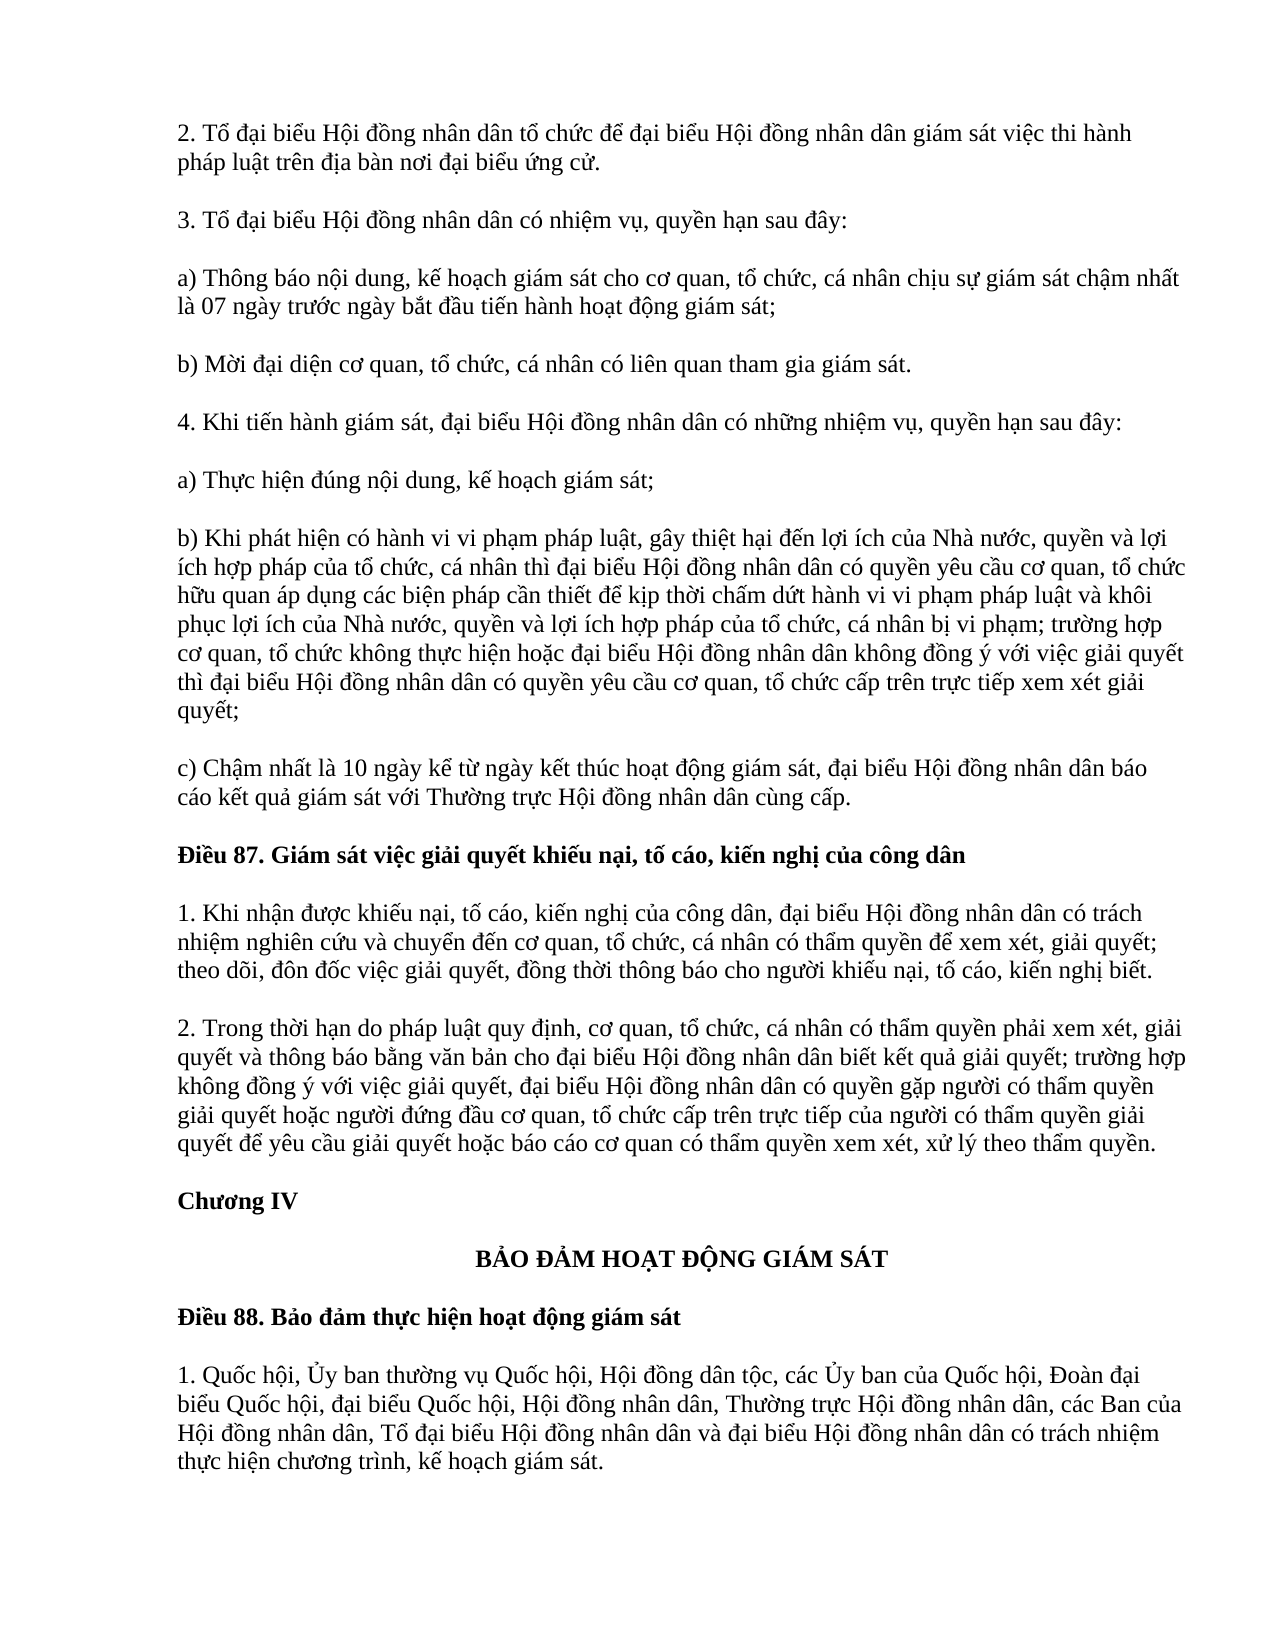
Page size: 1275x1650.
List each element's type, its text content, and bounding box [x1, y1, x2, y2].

text Điều 87. Giám sát việc giải quyết khiếu nại, tố cáo, kiến nghị của công dân [177, 840, 1186, 869]
text Chương IV [177, 1186, 1186, 1215]
text 2. Trong thời hạn do pháp luật quy định, cơ quan, tổ chức, cá nhân có thẩm quyền phải xem xét, giải quyết và thông báo bằng văn bản cho đại biểu Hội đồng nhân dân biết kết quả giải quyết; trường hợp không đồng ý với việc giải quyết, đại biểu Hội đồng nhân dân có quyền gặp người có thẩm quyền giải quyết hoặc người đứng đầu cơ quan, tổ chức cấp trên trực tiếp của người có thẩm quyền giải quyết để yêu cầu giải quyết hoặc báo cáo cơ quan có thẩm quyền xem xét, xử lý theo thẩm quyền. [177, 1013, 1186, 1157]
text 1. Khi nhận được khiếu nại, tố cáo, kiến nghị của công dân, đại biểu Hội đồng nhân dân có trách nhiệm nghiên cứu và chuyển đến cơ quan, tổ chức, cá nhân có thẩm quyền để xem xét, giải quyết; theo dõi, đôn đốc việc giải quyết, đồng thời thông báo cho người khiếu nại, tố cáo, kiến nghị biết. [177, 898, 1186, 984]
text c) Chậm nhất là 10 ngày kể từ ngày kết thúc hoạt động giám sát, đại biểu Hội đồng nhân dân báo cáo kết quả giám sát với Thường trực Hội đồng nhân dân cùng cấp. [177, 753, 1186, 811]
text 2. Tổ đại biểu Hội đồng nhân dân tổ chức để đại biểu Hội đồng nhân dân giám sát việc thi hành pháp luật trên địa bàn nơi đại biểu ứng cử. [177, 118, 1186, 176]
text BẢO ĐẢM HOẠT ĐỘNG GIÁM SÁT [177, 1244, 1186, 1273]
text b) Mời đại diện cơ quan, tổ chức, cá nhân có liên quan tham gia giám sát. [177, 349, 1186, 378]
text 3. Tổ đại biểu Hội đồng nhân dân có nhiệm vụ, quyền hạn sau đây: [177, 205, 1186, 233]
text b) Khi phát hiện có hành vi vi phạm pháp luật, gây thiệt hại đến lợi ích của Nhà nước, quyền và lợi ích hợp pháp của tổ chức, cá nhân thì đại biểu Hội đồng nhân dân có quyền yêu cầu cơ quan, tổ chức hữu quan áp dụng các biện pháp cần thiết để kịp thời chấm dứt hành vi vi phạm pháp luật và khôi phục lợi ích của Nhà nước, quyền và lợi ích hợp pháp của tổ chức, cá nhân bị vi phạm; trường hợp cơ quan, tổ chức không thực hiện hoặc đại biểu Hội đồng nhân dân không đồng ý với việc giải quyết thì đại biểu Hội đồng nhân dân có quyền yêu cầu cơ quan, tổ chức cấp trên trực tiếp xem xét giải quyết; [177, 523, 1186, 724]
text a) Thông báo nội dung, kế hoạch giám sát cho cơ quan, tổ chức, cá nhân chịu sự giám sát chậm nhất là 07 ngày trước ngày bắt đầu tiến hành hoạt động giám sát; [177, 263, 1186, 320]
text 1. Quốc hội, Ủy ban thường vụ Quốc hội, Hội đồng dân tộc, các Ủy ban của Quốc hội, Đoàn đại biểu Quốc hội, đại biểu Quốc hội, Hội đồng nhân dân, Thường trực Hội đồng nhân dân, các Ban của Hội đồng nhân dân, Tổ đại biểu Hội đồng nhân dân và đại biểu Hội đồng nhân dân có trách nhiệm thực hiện chương trình, kế hoạch giám sát. [177, 1360, 1186, 1475]
text Điều 88. Bảo đảm thực hiện hoạt động giám sát [177, 1302, 1186, 1331]
text a) Thực hiện đúng nội dung, kế hoạch giám sát; [177, 465, 1186, 494]
text 4. Khi tiến hành giám sát, đại biểu Hội đồng nhân dân có những nhiệm vụ, quyền hạn sau đây: [177, 407, 1186, 436]
